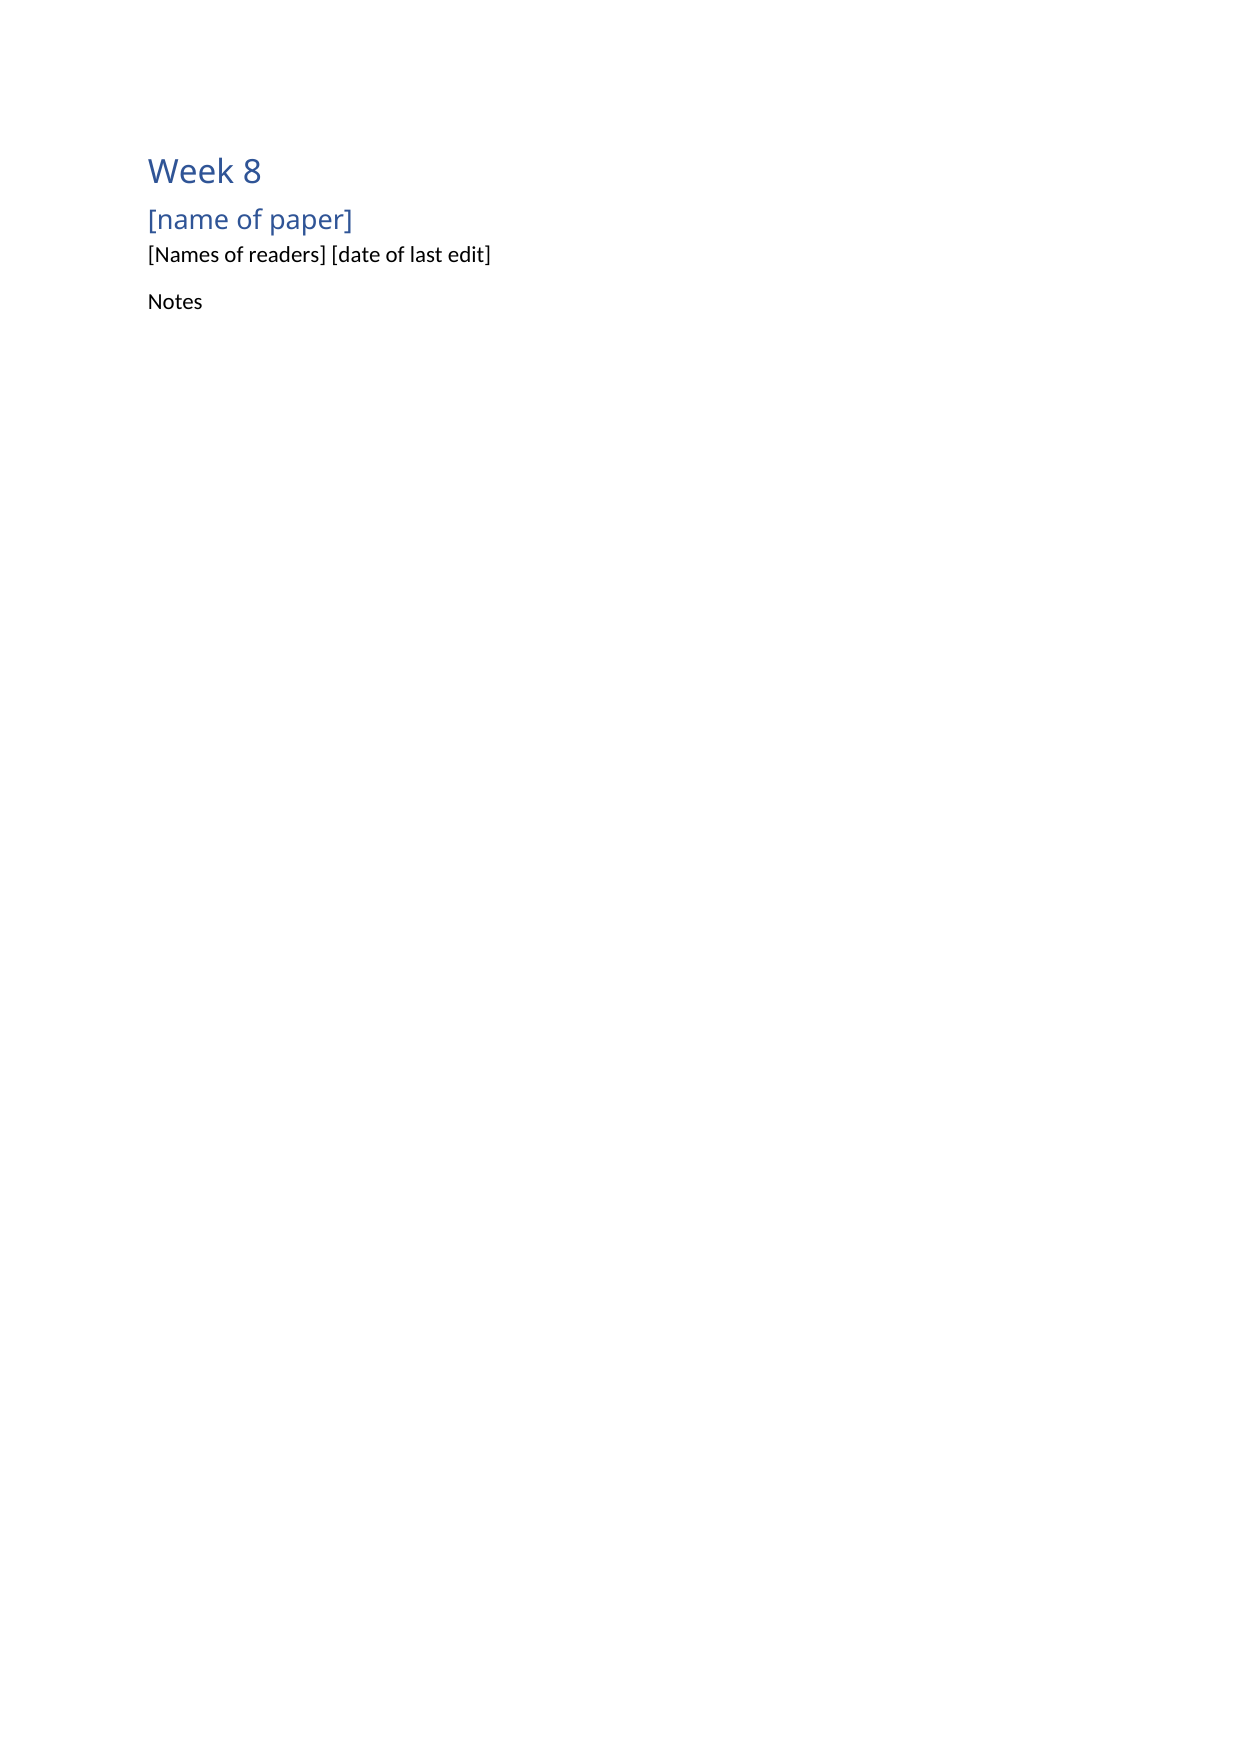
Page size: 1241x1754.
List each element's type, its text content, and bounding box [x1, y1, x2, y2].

subtitle Week 8 [148, 148, 1093, 193]
text Notes [148, 287, 1093, 315]
text [Names of readers] [date of last edit] [148, 241, 1093, 268]
subtitle [name of paper] [148, 201, 1093, 238]
